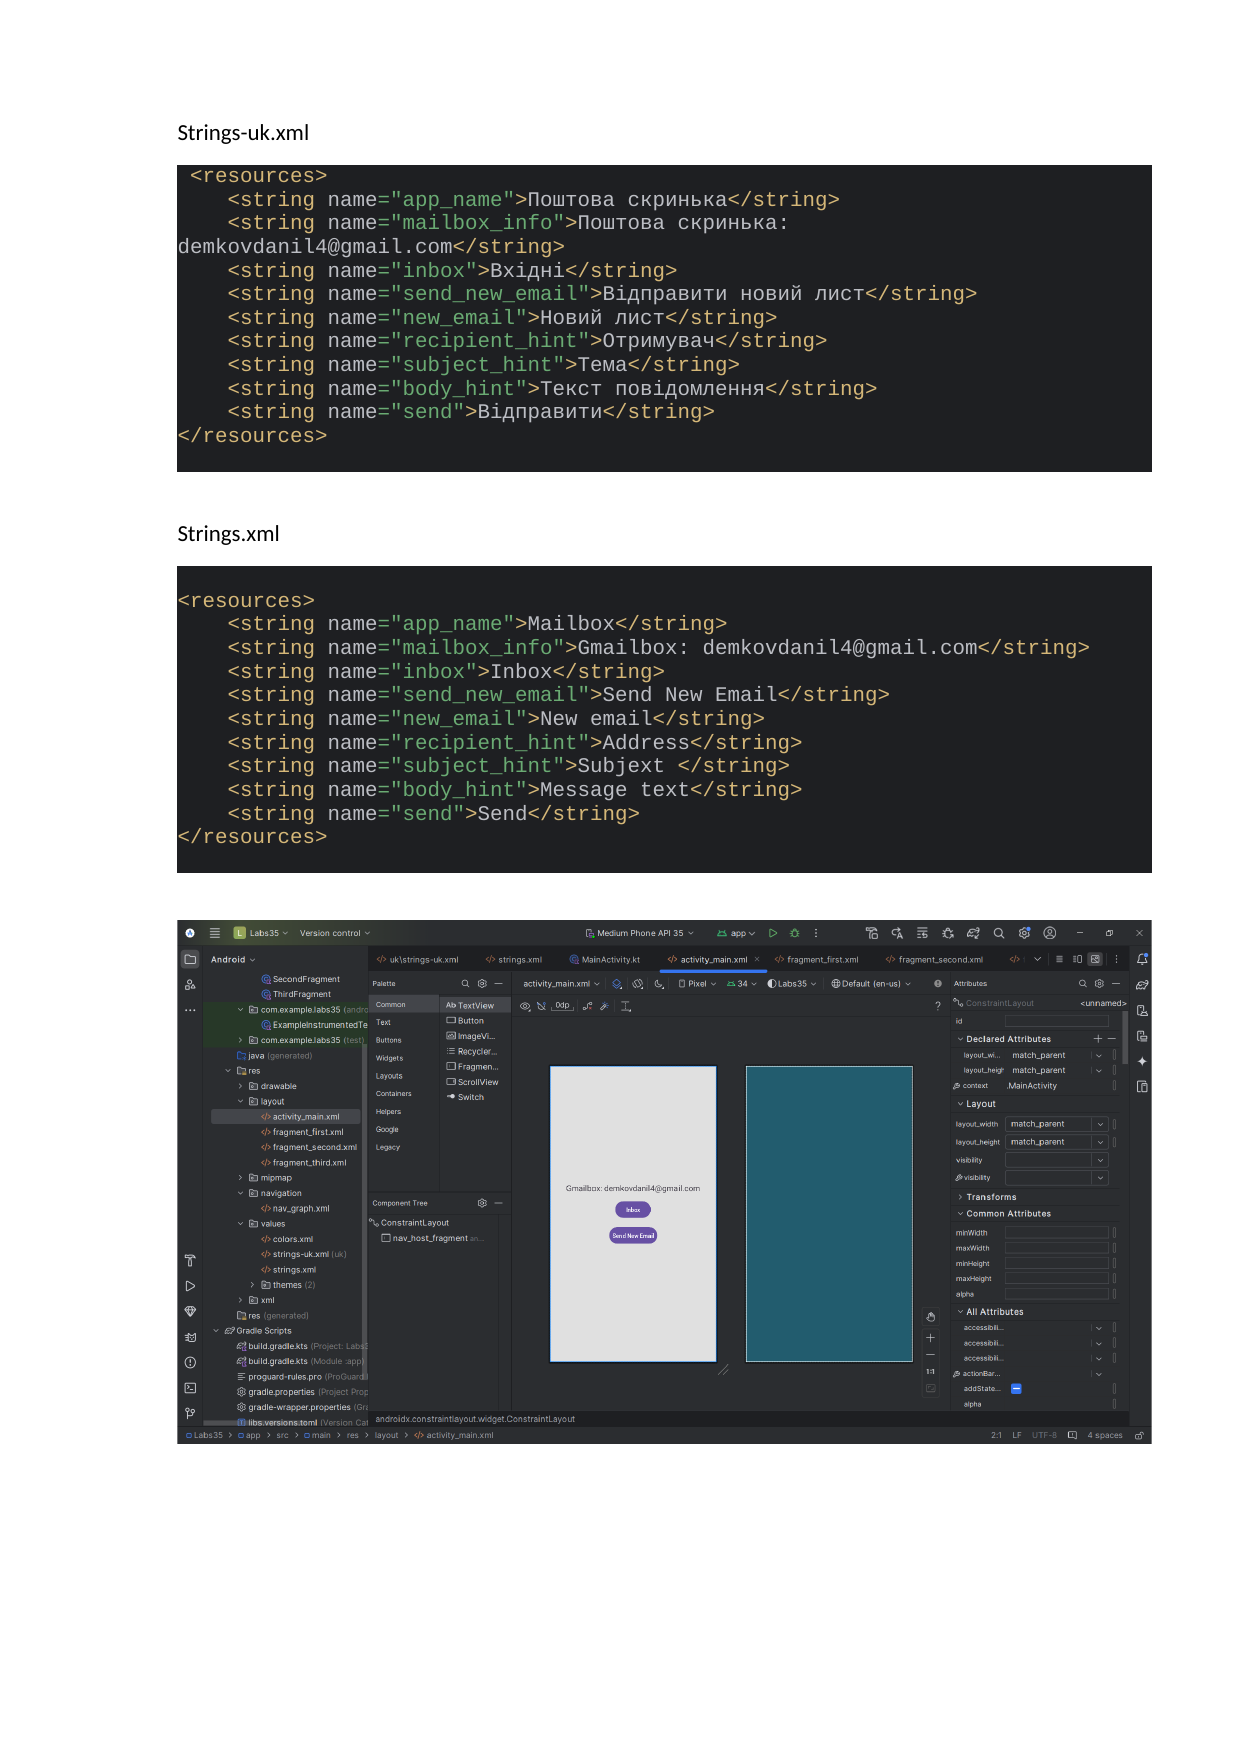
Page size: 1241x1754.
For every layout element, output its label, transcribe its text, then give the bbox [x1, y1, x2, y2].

text Strings.xml [177, 519, 1152, 547]
text Strings-uk.xml [177, 118, 1152, 146]
text <resources> <string name="app_name">Mailbox</string> <string name="mailbox_info">Gmailbox: demkovdanil4@gmail.com</string> <string name="inbox">Inbox</string> <string name="send_new_email">Send New Email</string> <string name="new_email">New email</string> <string name="recipient_hint">Address</string> <string name="subject_hint">Subjext </string> <string name="body_hint">Message text</string> <string name="send">Send</string> </resources> [177, 566, 1152, 850]
text <resources> <string name="app_name">Поштова скринька</string> <string name="mailbox_info">Поштова скринька: demkovdanil4@gmail.com</string> <string name="inbox">Вхідні</string> <string name="send_new_email">Відправити новий лист</string> <string name="new_email">Новий лист</string> <string name="recipient_hint">Отримувач</string> <string name="subject_hint">Тема</string> <string name="body_hint">Текст повідомлення</string> <string name="send">Відправити</string> </resources> [177, 165, 1152, 449]
picture [177, 920, 1152, 1444]
